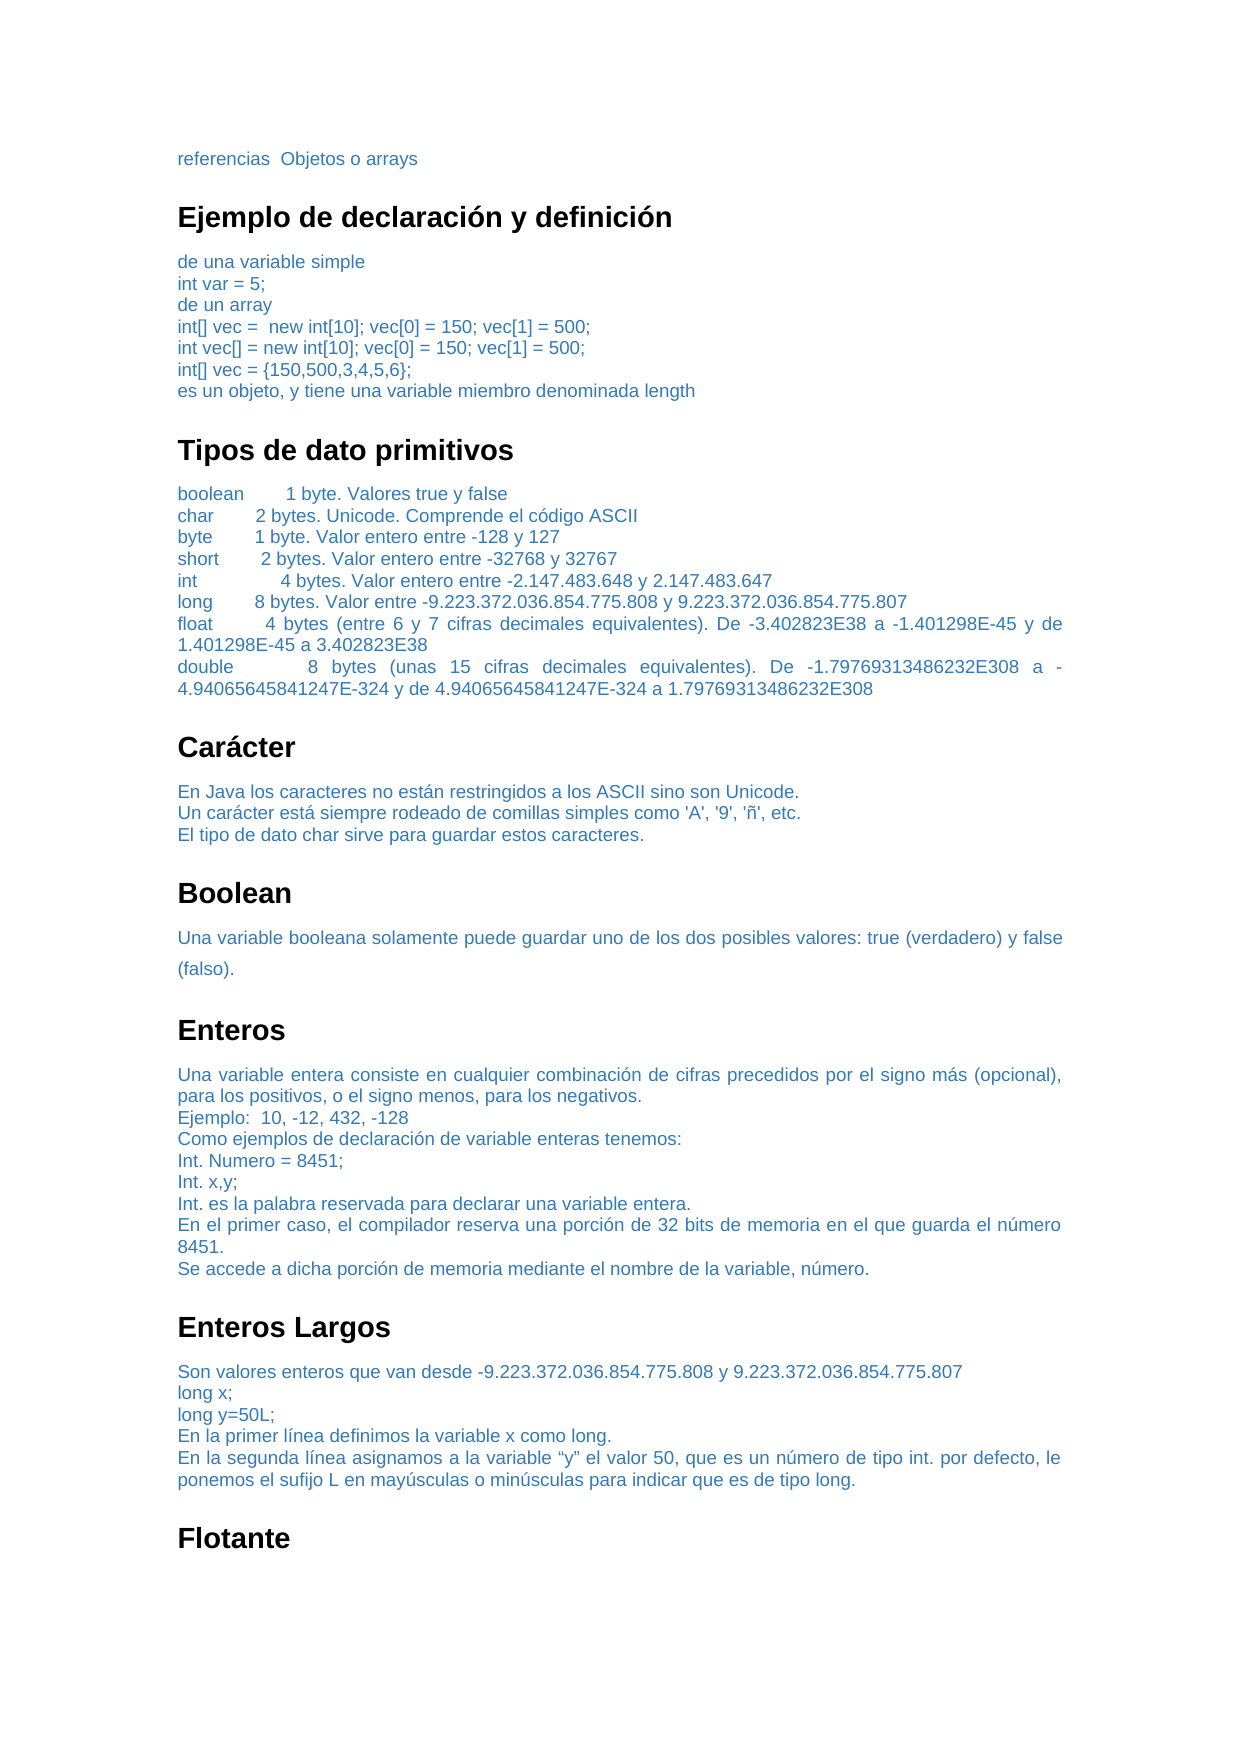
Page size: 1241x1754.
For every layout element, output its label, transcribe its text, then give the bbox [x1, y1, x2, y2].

text Un carácter está siempre rodeado de comillas simples como 'A', '9', 'ñ', etc. [177, 802, 1063, 823]
text Boolean [177, 876, 1063, 911]
text Int. x,y; [177, 1171, 1063, 1193]
text Son valores enteros que van desde -9.223.372.036.854.775.808 y 9.223.372.036.854.775.807 [177, 1361, 1063, 1382]
text Enteros Largos [177, 1310, 1063, 1345]
text int var = 5; [177, 272, 1063, 294]
text float 4 bytes (entre 6 y 7 cifras decimales equivalentes). De -3.402823E38 a -1.401298E-45 y de 1.401298E-45 a 3.402823E38 [177, 613, 1063, 656]
text char 2 bytes. Unicode. Comprende el código ASCII [177, 505, 1063, 526]
text Ejemplo: 10, -12, 432, -128 [177, 1106, 1063, 1128]
text long 8 bytes. Valor entre -9.223.372.036.854.775.808 y 9.223.372.036.854.775.807 [177, 591, 1063, 613]
text Como ejemplos de declaración de variable enteras tenemos: [177, 1128, 1063, 1149]
text short 2 bytes. Valor entero entre -32768 y 32767 [177, 548, 1063, 569]
text Tipos de dato primitivos [177, 433, 1063, 468]
text En Java los caracteres no están restringidos a los ASCII sino son Unicode. [177, 780, 1063, 802]
text boolean 1 byte. Valores true y false [177, 483, 1063, 505]
text En el primer caso, el compilador reserva una porción de 32 bits de memoria en el que guarda el número 8451. [177, 1214, 1063, 1257]
text Se accede a dicha porción de memoria mediante el nombre de la variable, número. [177, 1257, 1063, 1279]
text Una variable booleana solamente puede guardar uno de los dos posibles valores: true (verdadero) y false (falso). [177, 927, 1063, 982]
text long x; [177, 1382, 1063, 1404]
text de un array [177, 294, 1063, 315]
text Int. es la palabra reservada para declarar una variable entera. [177, 1193, 1063, 1214]
text En la primer línea definimos la variable x como long. [177, 1425, 1063, 1447]
text Flotante [177, 1521, 1063, 1556]
text de una variable simple [177, 251, 1063, 272]
text int vec[] = new int[10]; vec[0] = 150; vec[1] = 500; [177, 337, 1063, 358]
text double 8 bytes (unas 15 cifras decimales equivalentes). De -1.79769313486232E308 a -4.94065645841247E-324 y de 4.94065645841247E-324 a 1.79769313486232E308 [177, 656, 1063, 699]
text Ejemplo de declaración y definición [177, 200, 1063, 235]
text long y=50L; [177, 1404, 1063, 1425]
text es un objeto, y tiene una variable miembro denominada length [177, 380, 1063, 402]
text int[] vec = {150,500,3,4,5,6}; [177, 358, 1063, 380]
text Enteros [177, 1013, 1063, 1048]
text byte 1 byte. Valor entero entre -128 y 127 [177, 526, 1063, 548]
text Una variable entera consiste en cualquier combinación de cifras precedidos por el signo más (opcional), para los positivos, o el signo menos, para los negativos. [177, 1063, 1063, 1106]
text referencias Objetos o arrays [177, 148, 1063, 169]
text int[] vec = new int[10]; vec[0] = 150; vec[1] = 500; [177, 315, 1063, 337]
text int 4 bytes. Valor entero entre -2.147.483.648 y 2.147.483.647 [177, 569, 1063, 591]
text El tipo de dato char sirve para guardar estos caracteres. [177, 823, 1063, 845]
text Carácter [177, 730, 1063, 765]
text En la segunda línea asignamos a la variable “y” el valor 50, que es un número de tipo int. por defecto, le ponemos el sufijo L en mayúsculas o minúsculas para indicar que es de tipo long. [177, 1447, 1063, 1490]
text Int. Numero = 8451; [177, 1149, 1063, 1171]
